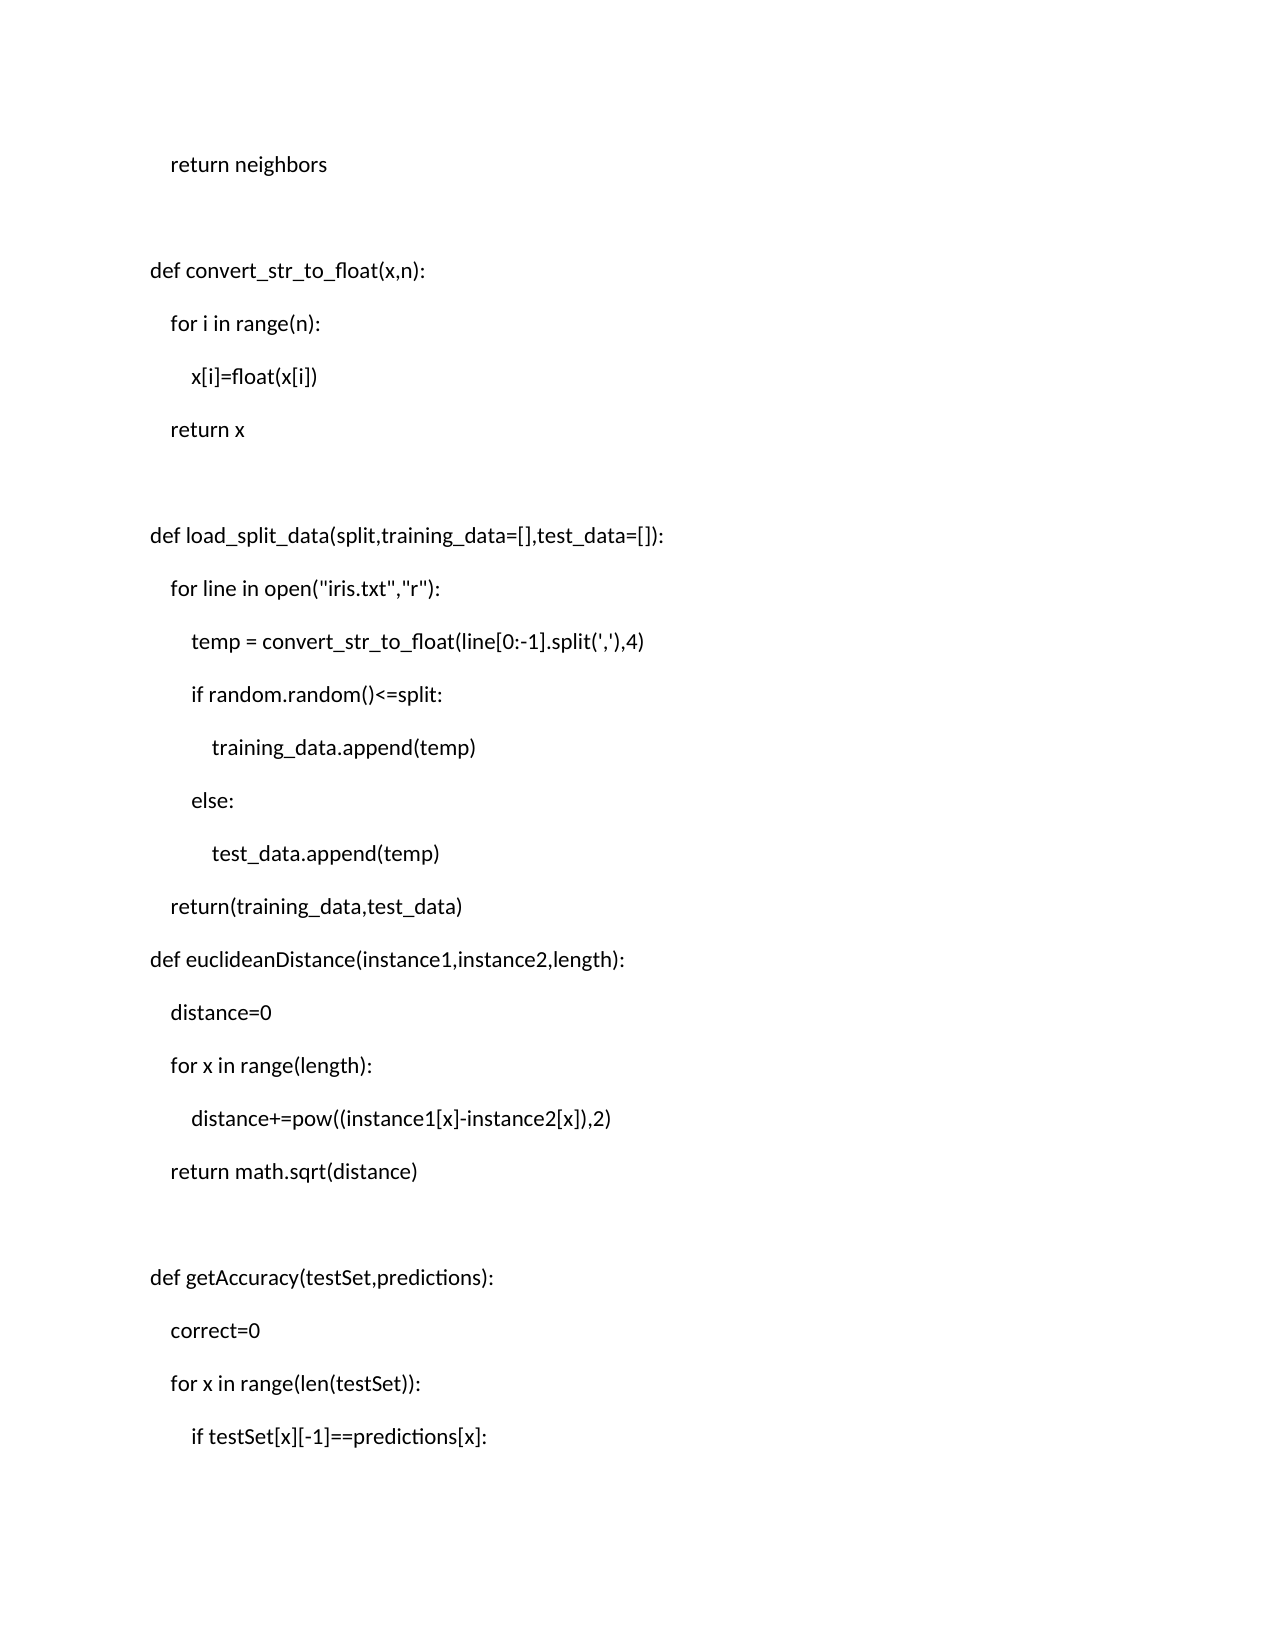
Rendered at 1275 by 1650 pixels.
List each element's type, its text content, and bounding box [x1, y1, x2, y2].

text training_data.append(temp) [150, 733, 1125, 761]
text def euclideanDistance(instance1,instance2,length): [150, 945, 1125, 973]
text def getAccuracy(testSet,predictions): [150, 1263, 1125, 1291]
text return neighbors [150, 150, 1125, 178]
text else: [150, 786, 1125, 814]
text x[i]=float(x[i]) [150, 362, 1125, 390]
text distance=0 [150, 998, 1125, 1026]
text if testSet[x][-1]==predictions[x]: [150, 1422, 1125, 1451]
text correct=0 [150, 1316, 1125, 1344]
text def load_split_data(split,training_data=[],test_data=[]): [150, 521, 1125, 549]
text temp = convert_str_to_float(line[0:-1].split(','),4) [150, 627, 1125, 655]
text for x in range(length): [150, 1051, 1125, 1079]
text return x [150, 415, 1125, 443]
text distance+=pow((instance1[x]-instance2[x]),2) [150, 1104, 1125, 1132]
text for x in range(len(testSet)): [150, 1369, 1125, 1397]
text for line in open("iris.txt","r"): [150, 574, 1125, 602]
text return(training_data,test_data) [150, 892, 1125, 920]
text def convert_str_to_float(x,n): [150, 256, 1125, 284]
text test_data.append(temp) [150, 839, 1125, 867]
text return math.sqrt(distance) [150, 1157, 1125, 1185]
text for i in range(n): [150, 309, 1125, 337]
text if random.random()<=split: [150, 680, 1125, 708]
